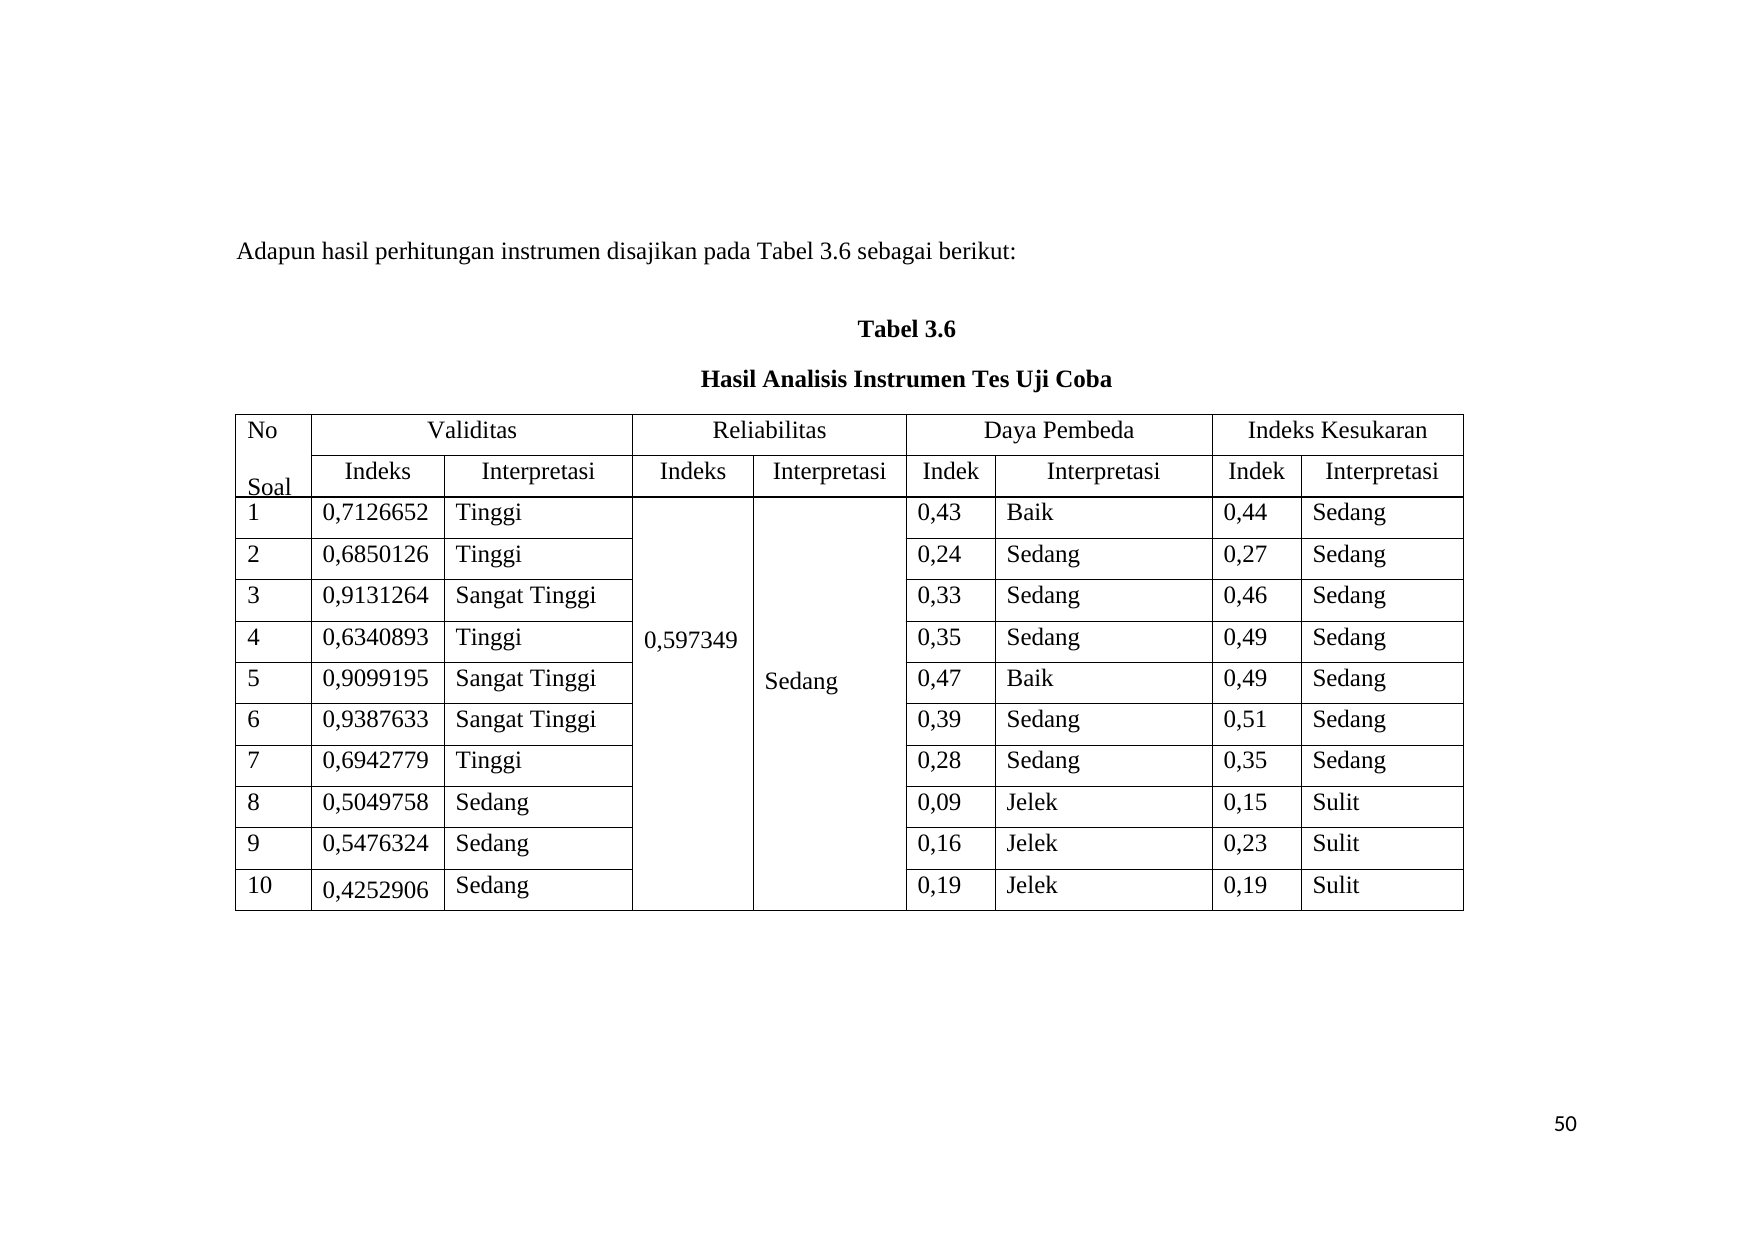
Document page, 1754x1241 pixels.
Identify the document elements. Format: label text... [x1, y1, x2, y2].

table_cell Sedang [1302, 498, 1463, 538]
table_cell 0,28 [907, 746, 995, 786]
table_cell 0,49 [1213, 663, 1301, 703]
table_header Reliabilitas [633, 415, 906, 455]
table_cell 10 [236, 870, 311, 910]
table_cell Sedang [1302, 580, 1463, 621]
table_cell 0,51 [1213, 704, 1301, 744]
table_cell Sedang [445, 828, 632, 869]
table_cell Jelek [996, 870, 1212, 910]
table_cell Sedang [445, 787, 632, 827]
table_cell 0,93876332 [312, 704, 444, 744]
text Tabel 3.6 [236, 314, 1577, 343]
table_cell Sedang [754, 498, 906, 910]
table_cell 0,44 [1213, 498, 1301, 538]
table_cell 0,35 [1213, 746, 1301, 786]
table_cell 0,68501266 [312, 539, 444, 579]
table_cell 9 [236, 828, 311, 869]
table_cell Indeks [312, 456, 444, 496]
table_cell Indeks [907, 456, 995, 496]
table_cell Sulit [1302, 870, 1463, 910]
table_cell 0,50497586 [312, 787, 444, 827]
table_cell 0,24 [907, 539, 995, 579]
table_cell 6 [236, 704, 311, 744]
table_cell 0,63408933 [312, 622, 444, 662]
table_cell Sedang [996, 539, 1212, 579]
table_cell Jelek [996, 787, 1212, 827]
table_cell 0,39 [907, 704, 995, 744]
table_cell Sangat Tinggi [445, 704, 632, 744]
table_cell Jelek [996, 828, 1212, 869]
table_cell Tinggi [445, 539, 632, 579]
table_cell Sedang [996, 704, 1212, 744]
table_cell Indeks [1213, 456, 1301, 496]
table_cell 0,597349 [633, 498, 753, 910]
table_cell Sedang [1302, 622, 1463, 662]
table_cell 4 [236, 622, 311, 662]
table_cell 0,09 [907, 787, 995, 827]
table_cell 0,69427798 [312, 746, 444, 786]
table_header Daya Pembeda [907, 415, 1212, 455]
text Adapun hasil perhitungan instrumen disajikan pada Tabel 3.6 sebagai berikut: [236, 236, 1577, 265]
table_cell 7 [236, 746, 311, 786]
table_cell Tinggi [445, 498, 632, 538]
table_cell 0,91312646 [312, 580, 444, 621]
table_cell Interpretasi [754, 456, 906, 496]
table_cell 0,54763241 [312, 828, 444, 869]
table_cell 5 [236, 663, 311, 703]
table_cell 0,16 [907, 828, 995, 869]
table_cell 0,35 [907, 622, 995, 662]
table_cell 8 [236, 787, 311, 827]
table_cell 0,47 [907, 663, 995, 703]
table_cell Baik [996, 663, 1212, 703]
table_cell Interpretasi [445, 456, 632, 496]
table_header No Soal [236, 415, 311, 496]
table_cell 0,23 [1213, 828, 1301, 869]
table_cell Sulit [1302, 828, 1463, 869]
table_cell 3 [236, 580, 311, 621]
table_cell Baik [996, 498, 1212, 538]
table_cell Sedang [996, 746, 1212, 786]
table_cell Sedang [1302, 704, 1463, 744]
table_cell Sulit [1302, 787, 1463, 827]
table_cell 0,90991951 [312, 663, 444, 703]
table_cell 0,43 [907, 498, 995, 538]
table_cell Sangat Tinggi [445, 663, 632, 703]
table_cell Sedang [1302, 663, 1463, 703]
table_cell 0,27 [1213, 539, 1301, 579]
table_cell 0,33 [907, 580, 995, 621]
table_cell 0,15 [1213, 787, 1301, 827]
table_cell 0,71266527 [312, 498, 444, 538]
table_cell 0,19 [1213, 870, 1301, 910]
table_cell 2 [236, 539, 311, 579]
text Hasil Analisis Instrumen Tes Uji Coba [236, 364, 1577, 393]
table_cell Indeks [633, 456, 753, 496]
table_header Validitas [312, 415, 632, 455]
table_cell 1 [236, 498, 311, 538]
table_cell Sedang [1302, 746, 1463, 786]
table_cell 0,49 [1213, 622, 1301, 662]
table_cell 0,46 [1213, 580, 1301, 621]
table_cell Sedang [1302, 539, 1463, 579]
table_cell Sangat Tinggi [445, 580, 632, 621]
table_cell Interpretasi [996, 456, 1212, 496]
table_cell Tinggi [445, 622, 632, 662]
table_cell Tinggi [445, 746, 632, 786]
table_cell Interpretasi [1302, 456, 1463, 496]
table_header Indeks Kesukaran [1213, 415, 1463, 455]
table_cell 0,4252906 [312, 870, 444, 910]
table_cell Sedang [445, 870, 632, 910]
table_cell 0,19 [907, 870, 995, 910]
table_cell Sedang [996, 580, 1212, 621]
table_cell Sedang [996, 622, 1212, 662]
